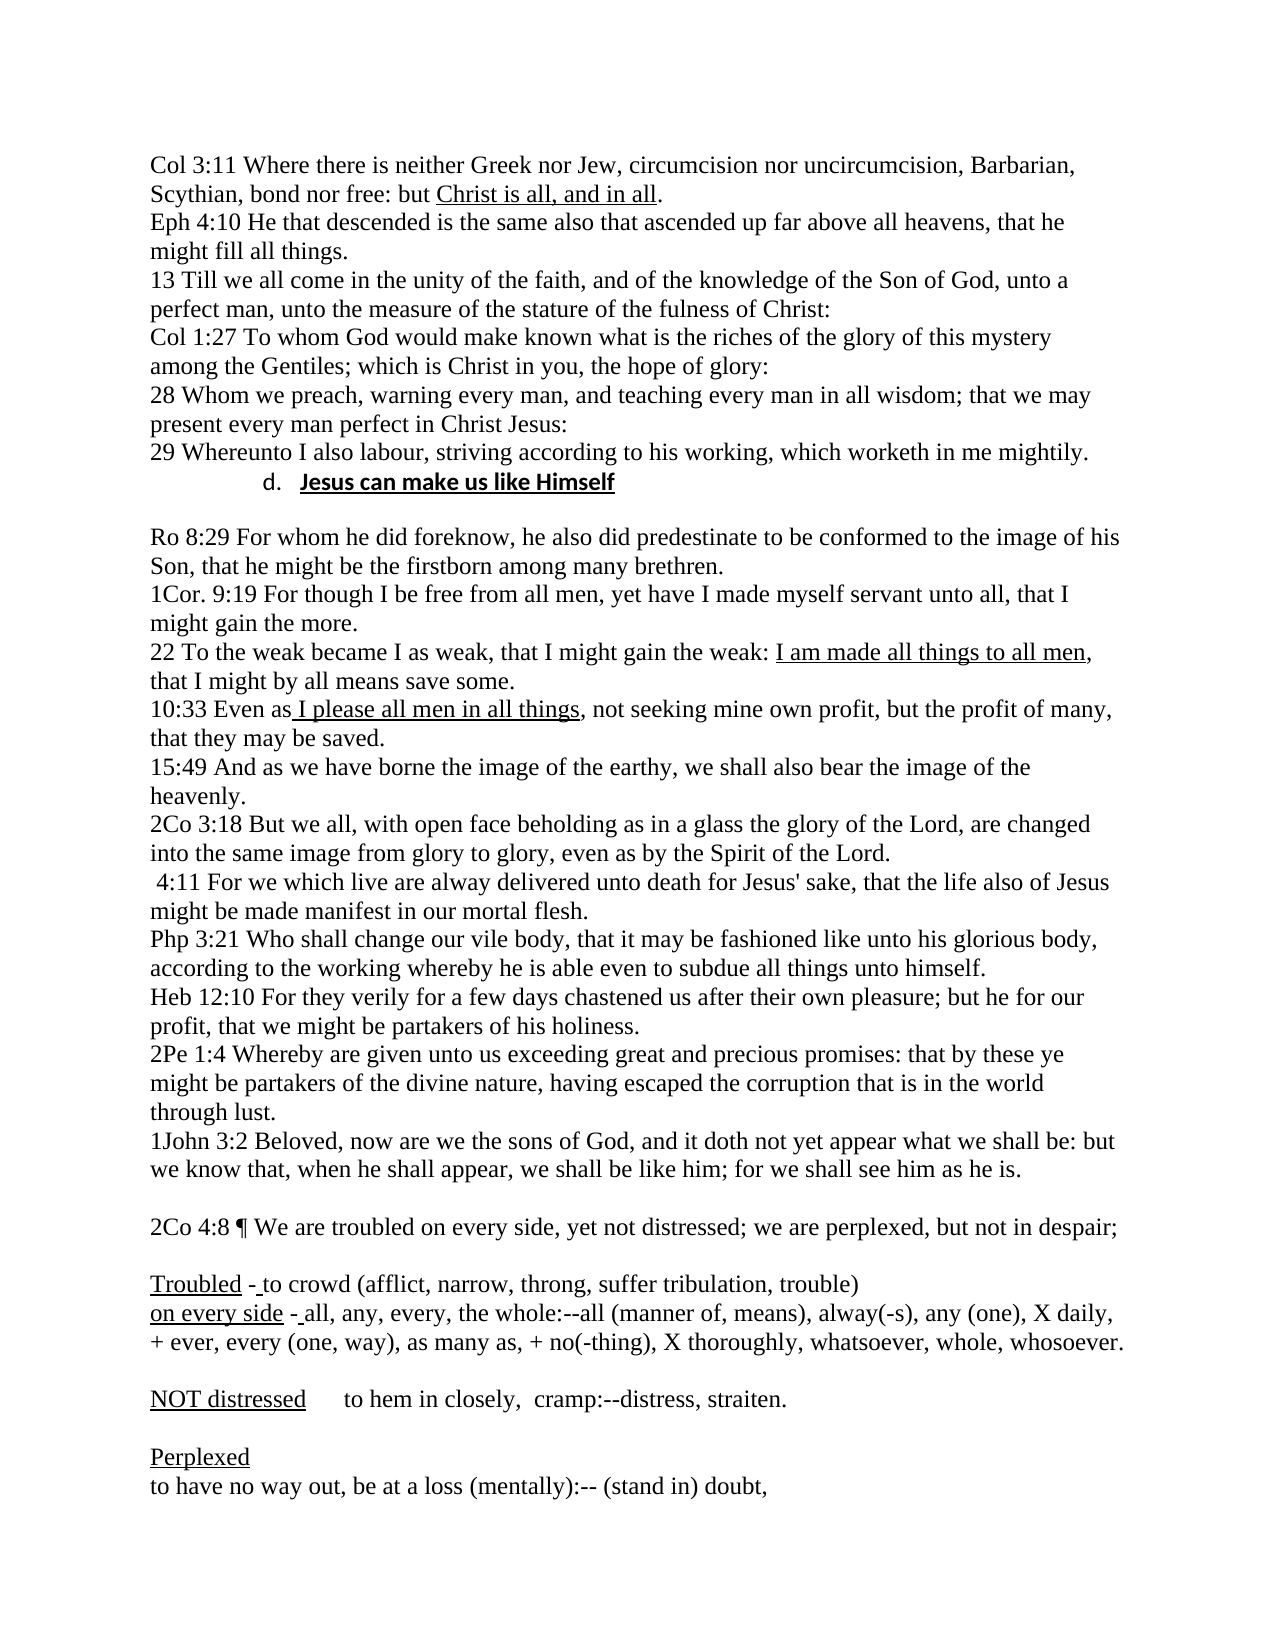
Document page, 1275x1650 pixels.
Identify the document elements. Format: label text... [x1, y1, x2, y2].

text 28 Whom we preach, warning every man, and teaching every man in all wisdom; that we may present every man perfect in Christ Jesus: [150, 380, 1125, 437]
text 2Co 4:8 ¶ We are troubled on every side, yet not distressed; we are perplexed, but not in despair; [150, 1212, 1125, 1241]
text 13 Till we all come in the unity of the faith, and of the knowledge of the Son of God, unto a perfect man, unto the measure of the stature of the fulness of Christ: [150, 265, 1125, 322]
text 2Pe 1:4 Whereby are given unto us exceeding great and precious promises: that by these ye might be partakers of the divine nature, having escaped the corruption that is in the world through lust. [150, 1039, 1125, 1126]
text to have no way out, be at a loss (mentally):-- (stand in) doubt, [150, 1471, 1125, 1499]
text Col 3:11 Where there is neither Greek nor Jew, circumcision nor uncircumcision, Barbarian, Scythian, bond nor free: but Christ is all, and in all. [150, 150, 1125, 207]
text on every side - all, any, every, the whole:--all (manner of, means), alway(-s), any (one), X daily, + ever, every (one, way), as many as, + no(-thing), X thoroughly, whatsoever, whole, whosoever. [150, 1298, 1125, 1356]
text 4:11 For we which live are alway delivered unto death for Jesus' sake, that the life also of Jesus might be made manifest in our mortal flesh. [150, 867, 1125, 924]
text Php 3:21 Who shall change our vile body, that it may be fashioned like unto his glorious body, according to the working whereby he is able even to subdue all things unto himself. [150, 924, 1125, 982]
text 22 To the weak became I as weak, that I might gain the weak: I am made all things to all men, that I might by all means save some. [150, 637, 1125, 694]
list Jesus can make us like Himself [262, 466, 1125, 497]
text 15:49 And as we have borne the image of the earthy, we shall also bear the image of the heavenly. [150, 752, 1125, 809]
text Perplexed [150, 1442, 1125, 1471]
text 2Co 3:18 But we all, with open face beholding as in a glass the glory of the Lord, are changed into the same image from glory to glory, even as by the Spirit of the Lord. [150, 809, 1125, 867]
text 1Cor. 9:19 For though I be free from all men, yet have I made myself servant unto all, that I might gain the more. [150, 579, 1125, 637]
text Eph 4:10 He that descended is the same also that ascended up far above all heavens, that he might fill all things. [150, 207, 1125, 265]
text 29 Whereunto I also labour, striving according to his working, which worketh in me mightily. [150, 437, 1125, 466]
text NOT distressed to hem in closely, cramp:--distress, straiten. [150, 1384, 1125, 1413]
text Heb 12:10 For they verily for a few days chastened us after their own pleasure; but he for our profit, that we might be partakers of his holiness. [150, 982, 1125, 1039]
text 10:33 Even as I please all men in all things, not seeking mine own profit, but the profit of many, that they may be saved. [150, 694, 1125, 752]
text Col 1:27 To whom God would make known what is the riches of the glory of this mystery among the Gentiles; which is Christ in you, the hope of glory: [150, 322, 1125, 380]
text 1John 3:2 Beloved, now are we the sons of God, and it doth not yet appear what we shall be: but we know that, when he shall appear, we shall be like him; for we shall see him as he is. [150, 1126, 1125, 1183]
text Troubled - to crowd (afflict, narrow, throng, suffer tribulation, trouble) [150, 1269, 1125, 1298]
text Ro 8:29 For whom he did foreknow, he also did predestinate to be conformed to the image of his Son, that he might be the firstborn among many brethren. [150, 522, 1125, 579]
